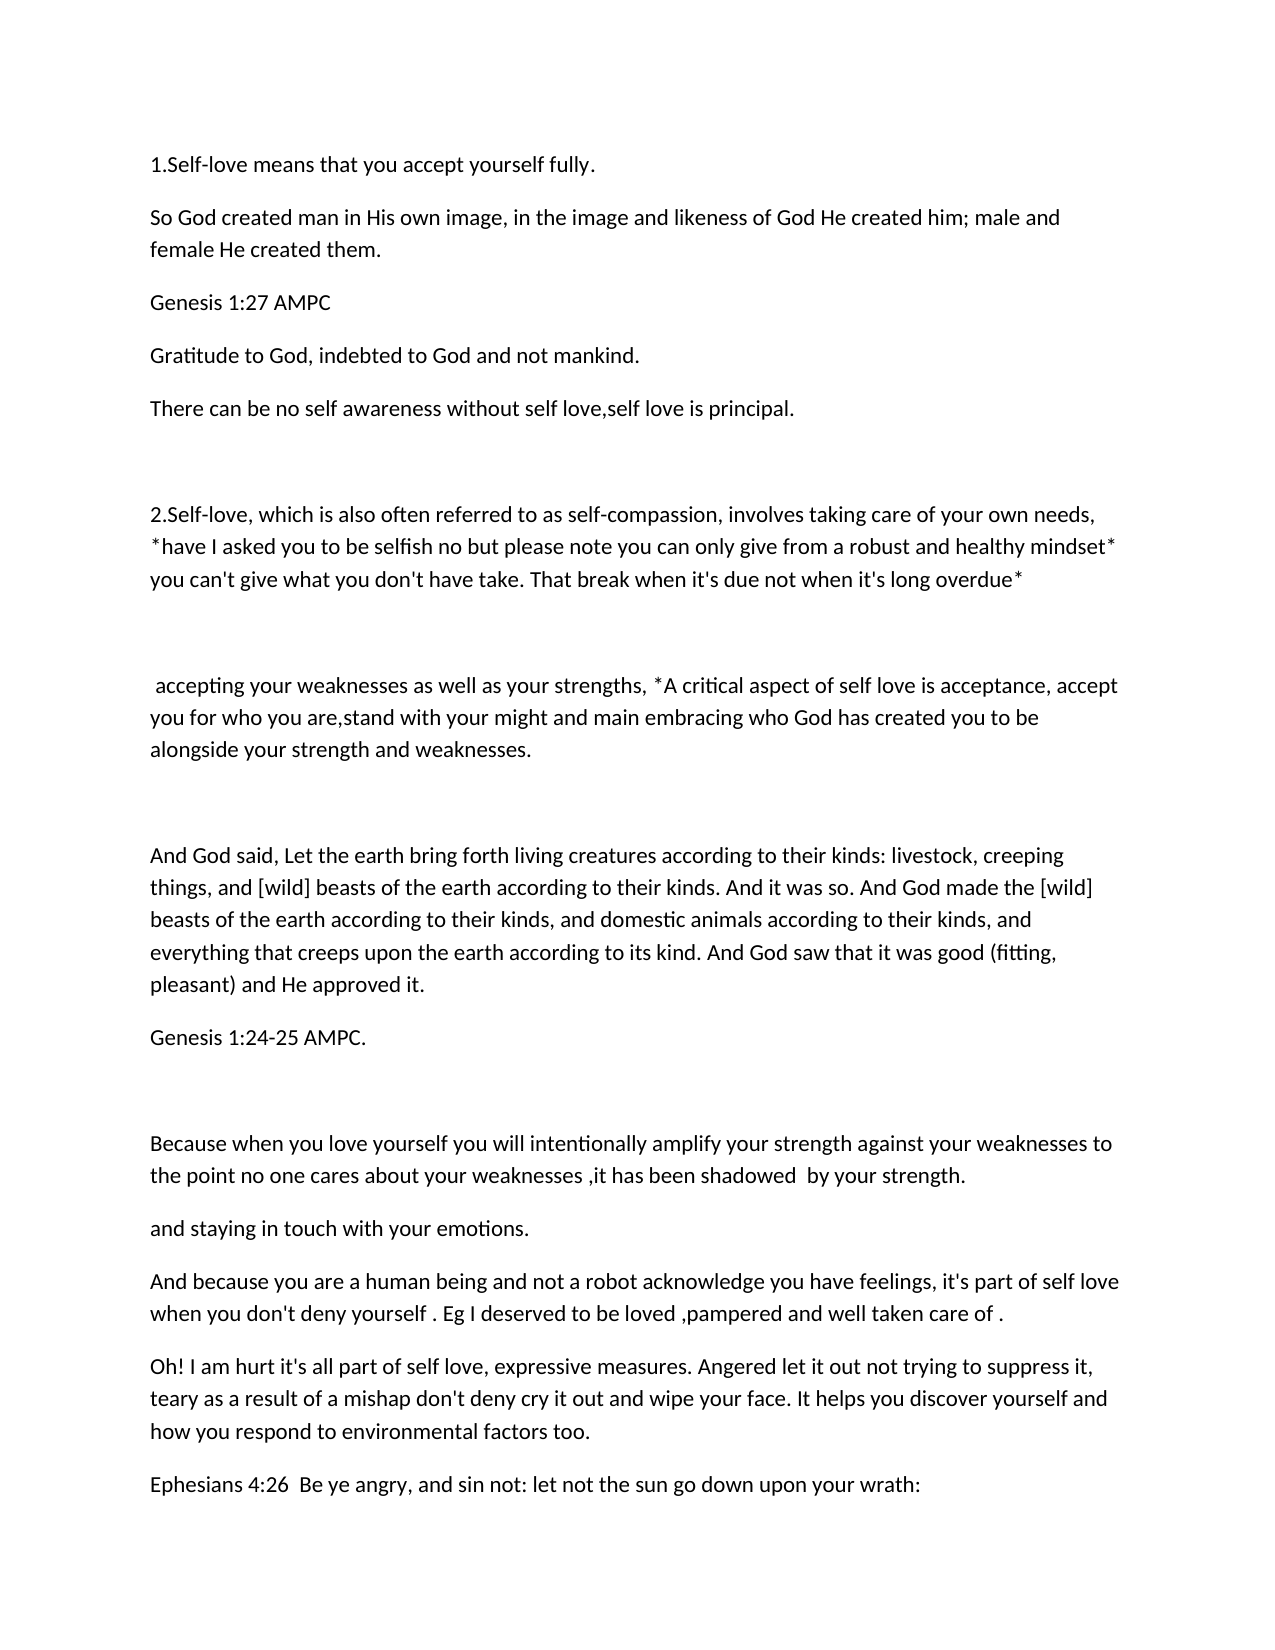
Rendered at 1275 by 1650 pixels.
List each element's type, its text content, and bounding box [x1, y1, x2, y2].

text Oh! I am hurt it's all part of self love, expressive measures. Angered let it out not trying to suppress it, teary as a result of a mishap don't deny cry it out and wipe your face. It helps you discover yourself and how you respond to environmental factors too. [150, 1352, 1125, 1445]
text Genesis 1:24‭-‬25 AMPC. [150, 1023, 1125, 1051]
text accepting your weaknesses as well as your strengths, *A critical aspect of self love is acceptance, accept you for who you are,stand with your might and main embracing who God has created you to be alongside your strength and weaknesses. [150, 671, 1125, 763]
text Genesis 1:27 AMPC [150, 288, 1125, 316]
text 2.Self-love, which is also often referred to as self-compassion, involves taking care of your own needs, *have I asked you to be selfish no but please note you can only give from a robust and healthy mindset* you can't give what you don't have take. That break when it's due not when it's long overdue* [150, 500, 1125, 593]
text So God created man in His own image, in the image and likeness of God He created him; male and female He created them. [150, 203, 1125, 263]
text and staying in touch with your emotions. [150, 1214, 1125, 1242]
text And because you are a human being and not a robot acknowledge you have feelings, it's part of self love when you don't deny yourself . Eg I deserved to be loved ,pampered and well taken care of . [150, 1267, 1125, 1327]
text 1.Self-love means that you accept yourself fully. [150, 150, 1125, 178]
text There can be no self awareness without self love,self love is principal. [150, 394, 1125, 422]
text Gratitude to God, indebted to God and not mankind. [150, 341, 1125, 369]
text Ephesians 4:26 Be ye angry, and sin not: let not the sun go down upon your wrath: [150, 1470, 1125, 1498]
text And God said, Let the earth bring forth living creatures according to their kinds: livestock, creeping things, and [wild] beasts of the earth according to their kinds. And it was so. And God made the [wild] beasts of the earth according to their kinds, and domestic animals according to their kinds, and everything that creeps upon the earth according to its kind. And God saw that it was good (fitting, pleasant) and He approved it. [150, 841, 1125, 998]
text Because when you love yourself you will intentionally amplify your strength against your weaknesses to the point no one cares about your weaknesses ,it has been shadowed by your strength. [150, 1129, 1125, 1189]
